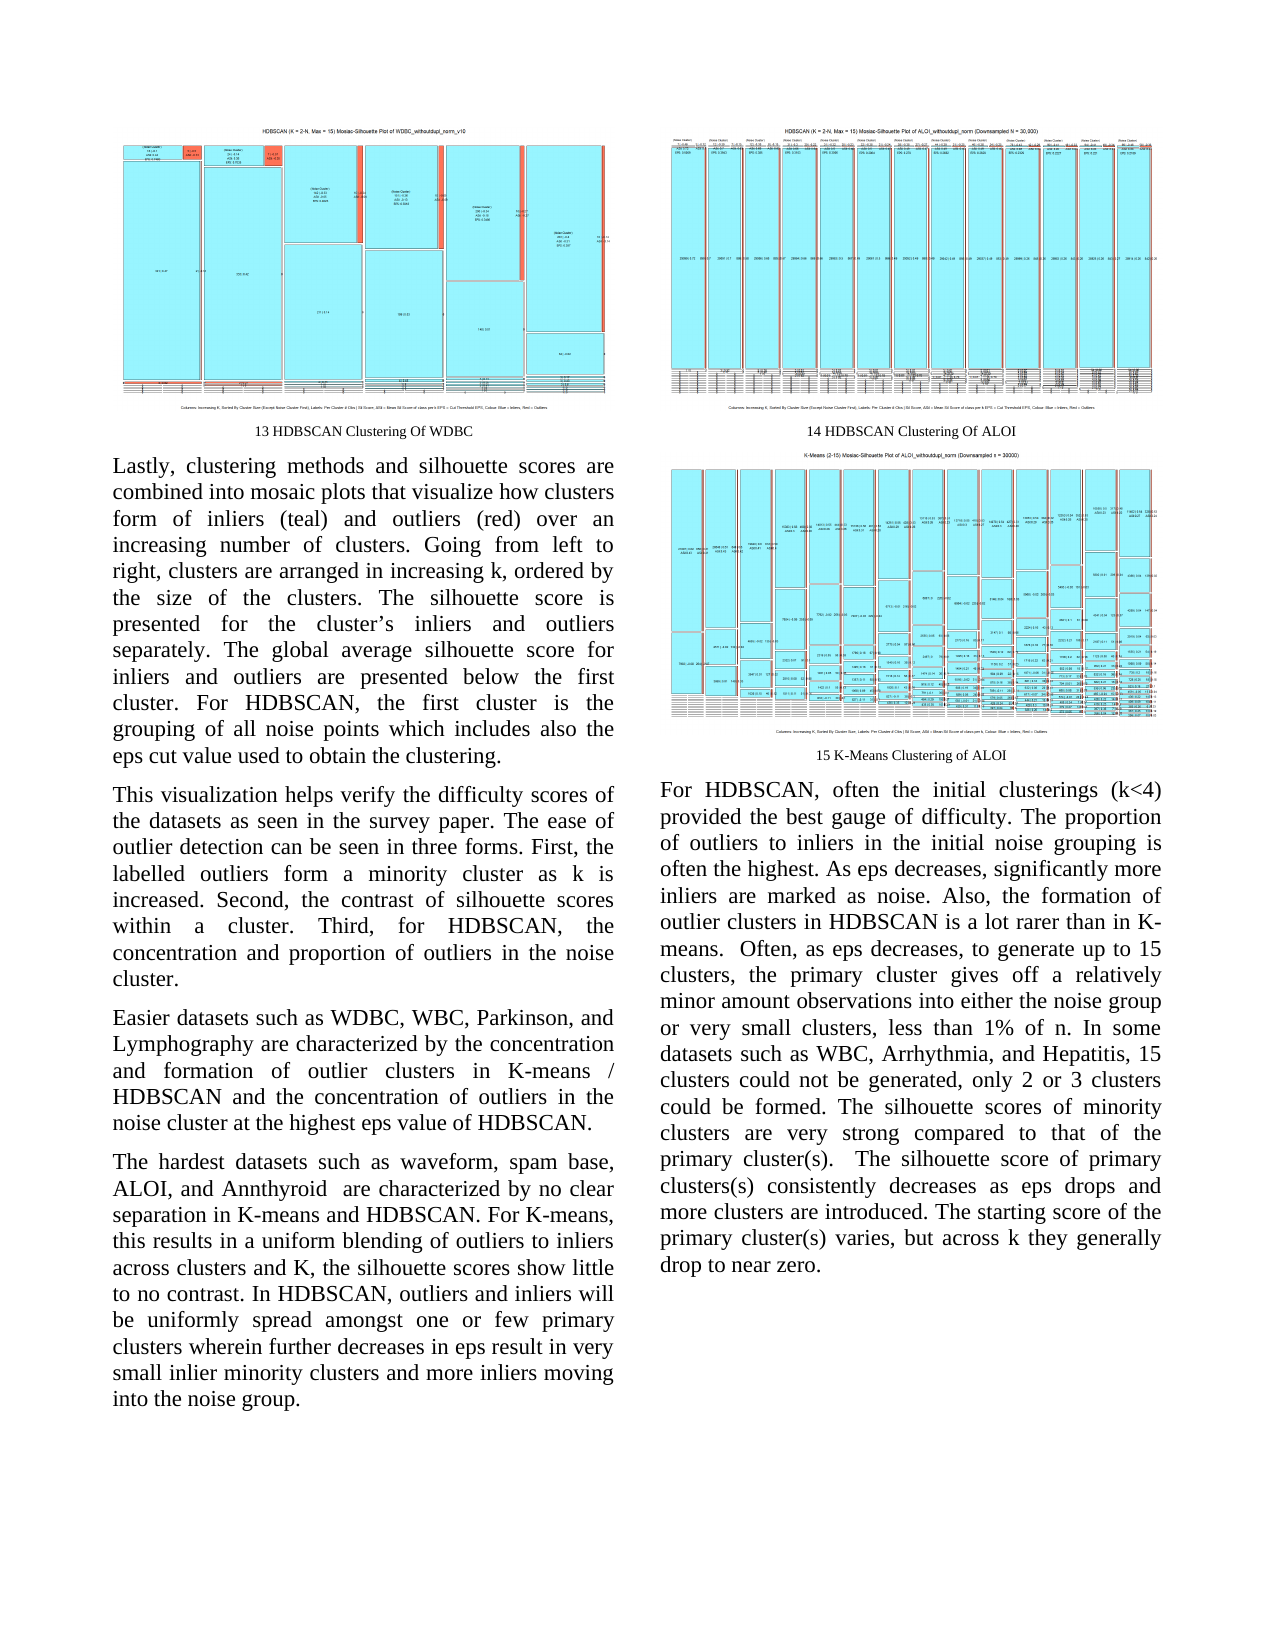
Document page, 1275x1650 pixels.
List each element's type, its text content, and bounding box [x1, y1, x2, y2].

text Easier datasets such as WDBC, WBC, Parkinson, and Lymphography are characterized by the concentration and formation of outlier clusters in K-means / HDBSCAN and the concentration of outliers in the noise cluster at the highest eps value of HDBSCAN. [112, 1004, 615, 1136]
text The hardest datasets such as waveform, spam base, ALOI, and Annthyroid are characterized by no clear separation in K-means and HDBSCAN. For K-means, this results in a uniform blending of outliers to inliers across clusters and K, the silhouette scores show little to no contrast. In HDBSCAN, outliers and inliers will be uniformly spread amongst one or few primary clusters wherein further decreases in eps result in very small inlier minority clusters and more inliers moving into the noise group. [112, 1148, 615, 1412]
picture [660, 127, 1163, 411]
text 14 HDBSCAN Clustering Of ALOI [660, 423, 1162, 439]
text Lastly, clustering methods and silhouette scores are combined into mosaic plots that visualize how clusters form of inliers (teal) and outliers (red) over an increasing number of clusters. Going from left to right, clusters are arranged in increasing k, ordered by the size of the clusters. The silhouette score is presented for the cluster’s inliers and outliers separately. The global average silhouette score for inliers and outliers are presented below the first cluster. For HDBSCAN, the first cluster is the grouping of all noise points which includes also the eps cut value used to obtain the clustering. [112, 452, 615, 768]
picture [112, 127, 615, 411]
text 13 HDBSCAN Clustering Of WDBC [112, 423, 615, 439]
picture [660, 452, 1163, 735]
text For HDBSCAN, often the initial clusterings (k<4) provided the best gauge of difficulty. The proportion of outliers to inliers in the initial noise grouping is often the highest. As eps decreases, significantly more inliers are marked as noise. Also, the formation of outlier clusters in HDBSCAN is a lot rarer than in K-means. Often, as eps decreases, to generate up to 15 clusters, the primary cluster gives off a relatively minor amount observations into either the noise group or very small clusters, less than 1% of n. In some datasets such as WBC, Arrhythmia, and Hepatitis, 15 clusters could not be generated, only 2 or 3 clusters could be formed. The silhouette scores of minority clusters are very strong compared to that of the primary cluster(s). The silhouette score of primary clusters(s) consistently decreases as eps drops and more clusters are introduced. The starting score of the primary cluster(s) varies, but across k they generally drop to near zero. [660, 776, 1162, 1277]
text This visualization helps verify the difficulty scores of the datasets as seen in the survey paper. The ease of outlier detection can be seen in three forms. First, the labelled outliers form a minority cluster as k is increased. Second, the contrast of silhouette scores within a cluster. Third, for HDBSCAN, the concentration and proportion of outliers in the noise cluster. [112, 781, 615, 992]
text 15 K-Means Clustering of ALOI [660, 747, 1162, 764]
